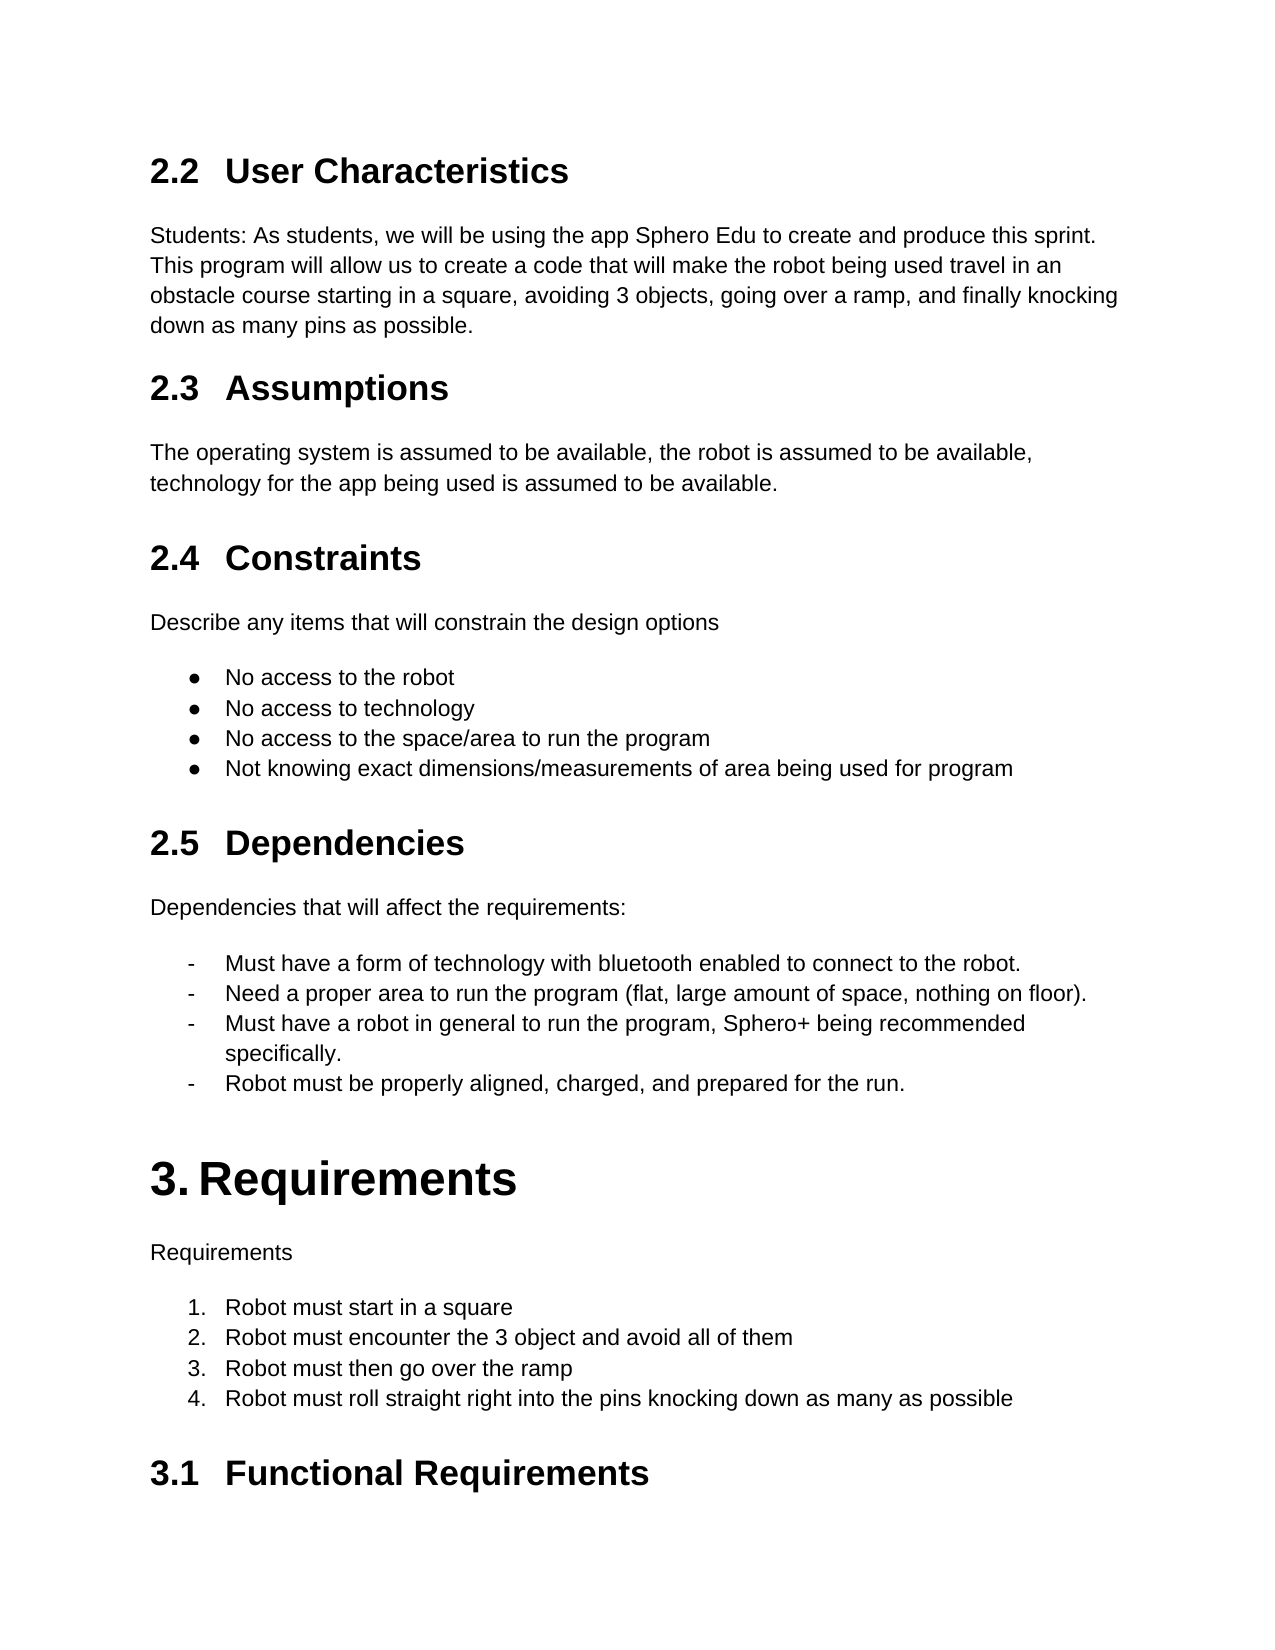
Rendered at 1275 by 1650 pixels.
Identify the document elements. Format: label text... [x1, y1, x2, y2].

list No access to the space/area to run the program [187, 725, 1125, 751]
subtitle 2.4 Constraints [150, 537, 1125, 578]
list Robot must be properly aligned, charged, and prepared for the run. [187, 1070, 1125, 1097]
subtitle 2.2 User Characteristics [150, 150, 1125, 191]
subtitle 3. Requirements [150, 1151, 1125, 1206]
text Describe any items that will constrain the design options [150, 609, 1125, 635]
list Robot must start in a square [187, 1294, 1125, 1321]
text Students: As students, we will be using the app Sphero Edu to create and produce this sprint. This program will allow us to create a code that will make the robot being used travel in an obstacle course starting in a square, avoiding 3 objects, going over a ramp, and finally knocking down as many pins as possible. [150, 222, 1125, 339]
list Must have a form of technology with bluetooth enabled to connect to the robot. [187, 949, 1125, 976]
list Not knowing exact dimensions/measurements of area being used for program [187, 755, 1125, 781]
list Robot must then go over the ramp [187, 1354, 1125, 1381]
list No access to technology [187, 694, 1125, 721]
list No access to the robot [187, 664, 1125, 691]
text 2.3 Assumptions [150, 368, 1125, 408]
list Robot must roll straight right into the pins knocking down as many as possible [187, 1385, 1125, 1411]
text Requirements [150, 1239, 1125, 1265]
text The operating system is assumed to be available, the robot is assumed to be available, technology for the app being used is assumed to be available. [150, 439, 1125, 496]
list Robot must encounter the 3 object and avoid all of them [187, 1324, 1125, 1351]
text Dependencies that will affect the requirements: [150, 894, 1125, 921]
list Must have a robot in general to run the program, Sphero+ being recommended specifically. [187, 1010, 1125, 1067]
subtitle 2.5 Dependencies [150, 823, 1125, 863]
list Need a proper area to run the program (flat, large amount of space, nothing on floor). [187, 980, 1125, 1006]
subtitle 3.1 Functional Requirements [150, 1452, 1125, 1493]
